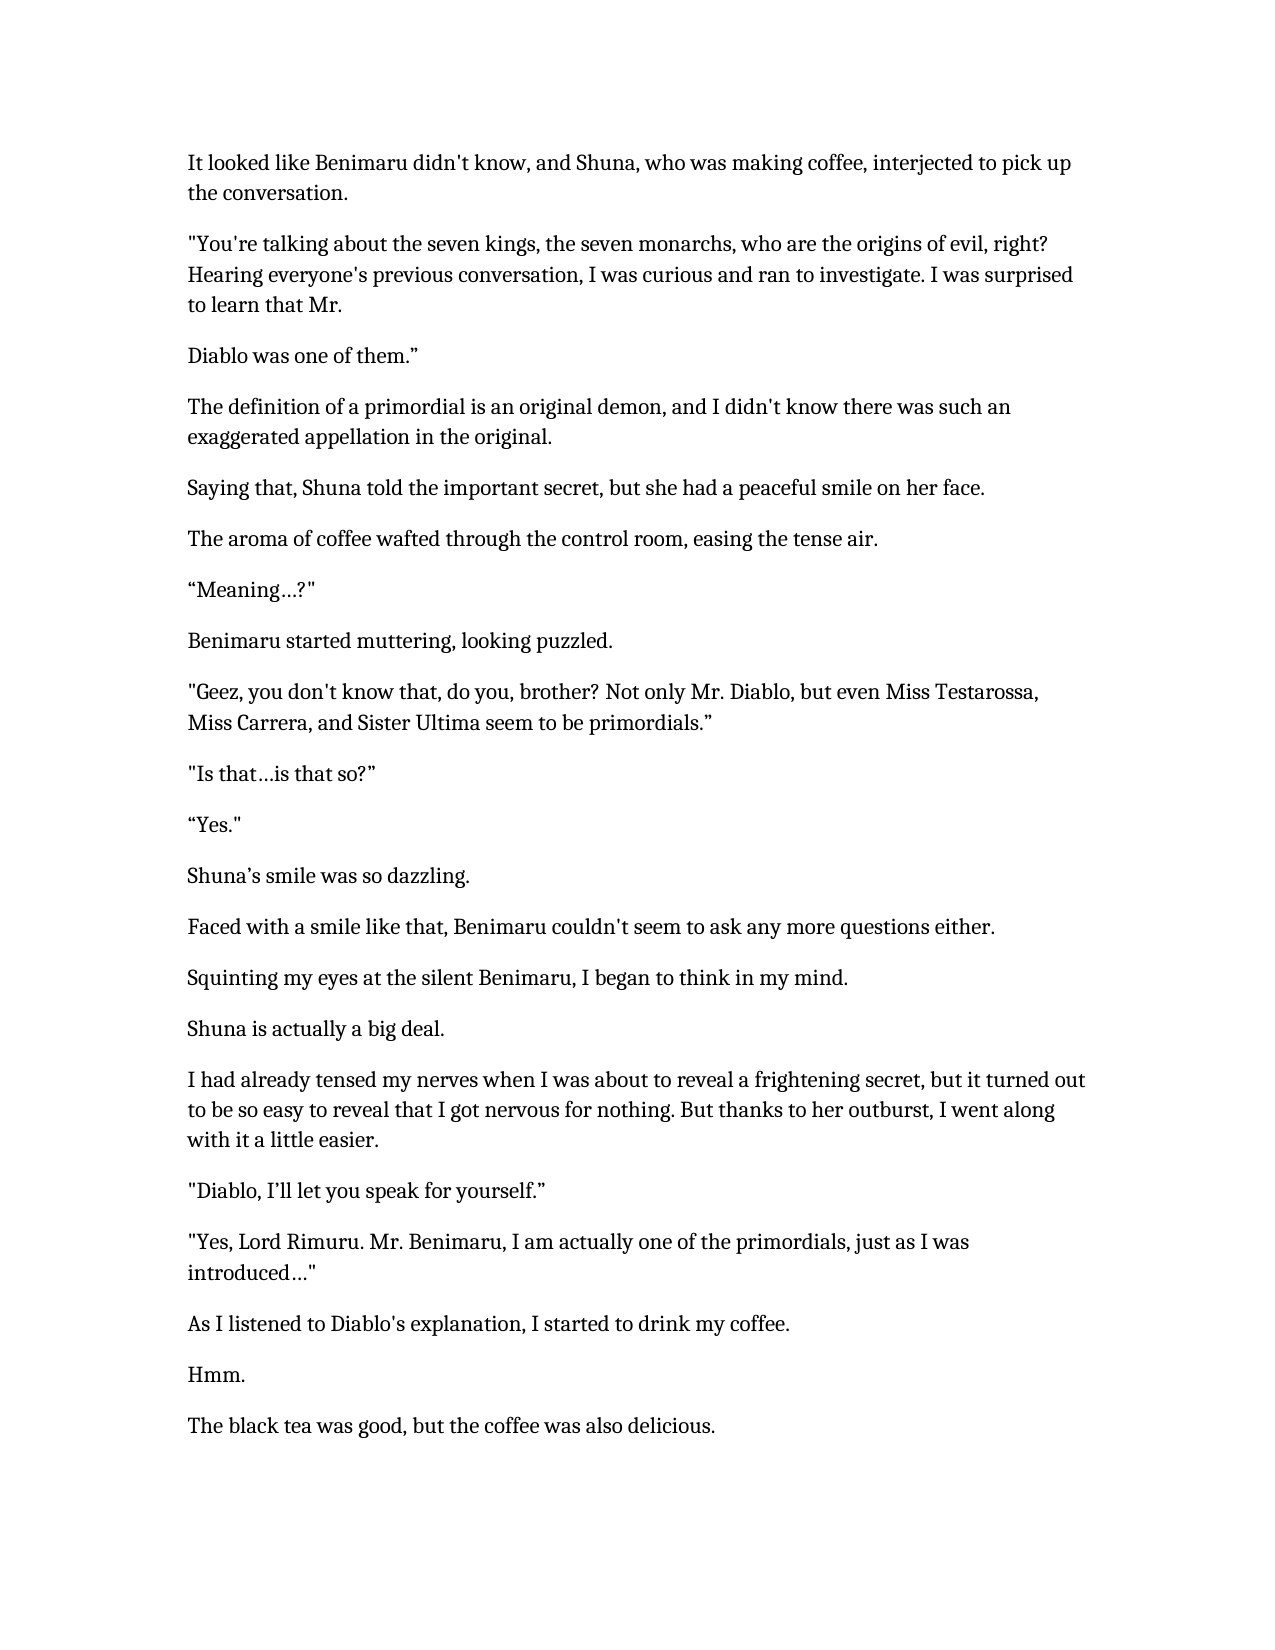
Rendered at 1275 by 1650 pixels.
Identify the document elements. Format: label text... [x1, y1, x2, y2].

text "Geez, you don't know that, do you, brother? Not only Mr. Diablo, but even Miss Testarossa, Miss Carrera, and Sister Ultima seem to be primordials.” [187, 679, 1087, 736]
text “Yes." [187, 811, 1087, 838]
text Saying that, Shuna told the important secret, but she had a peaceful smile on her face. [187, 475, 1087, 501]
text Faced with a smile like that, Benimaru couldn't seem to ask any more questions either. [187, 913, 1087, 940]
text Hmm. [187, 1361, 1087, 1388]
text The aroma of coffee wafted through the control room, easing the tense air. [187, 526, 1087, 552]
text I had already tensed my nerves when I was about to reveal a frightening secret, but it turned out to be so easy to reveal that I got nervous for nothing. But thanks to her outburst, I went along with it a little easier. [187, 1067, 1087, 1153]
text "Yes, Lord Rimuru. Mr. Benimaru, I am actually one of the primordials, just as I was introduced…" [187, 1229, 1087, 1286]
text It looked like Benimaru didn't know, and Shuna, who was making coffee, interjected to pick up the conversation. [187, 150, 1087, 207]
text Squinting my eyes at the silent Benimaru, I began to think in my mind. [187, 964, 1087, 991]
text "Is that…is that so?” [187, 760, 1087, 787]
text The black tea was good, but the coffee was also delicious. [187, 1412, 1087, 1439]
text "Diablo, I’ll let you speak for yourself.” [187, 1178, 1087, 1204]
text As I listened to Diablo's explanation, I started to drink my coffee. [187, 1310, 1087, 1337]
text "You're talking about the seven kings, the seven monarchs, who are the origins of evil, right? Hearing everyone's previous conversation, I was curious and ran to investigate. I was surprised to learn that Mr. [187, 231, 1087, 318]
text Benimaru started muttering, looking puzzled. [187, 628, 1087, 654]
text “Meaning…?" [187, 577, 1087, 603]
text The definition of a primordial is an original demon, and I didn't know there was such an exaggerated appellation in the original. [187, 394, 1087, 450]
text Shuna is actually a big deal. [187, 1016, 1087, 1042]
text Diablo was one of them.” [187, 343, 1087, 369]
text Shuna’s smile was so dazzling. [187, 862, 1087, 889]
